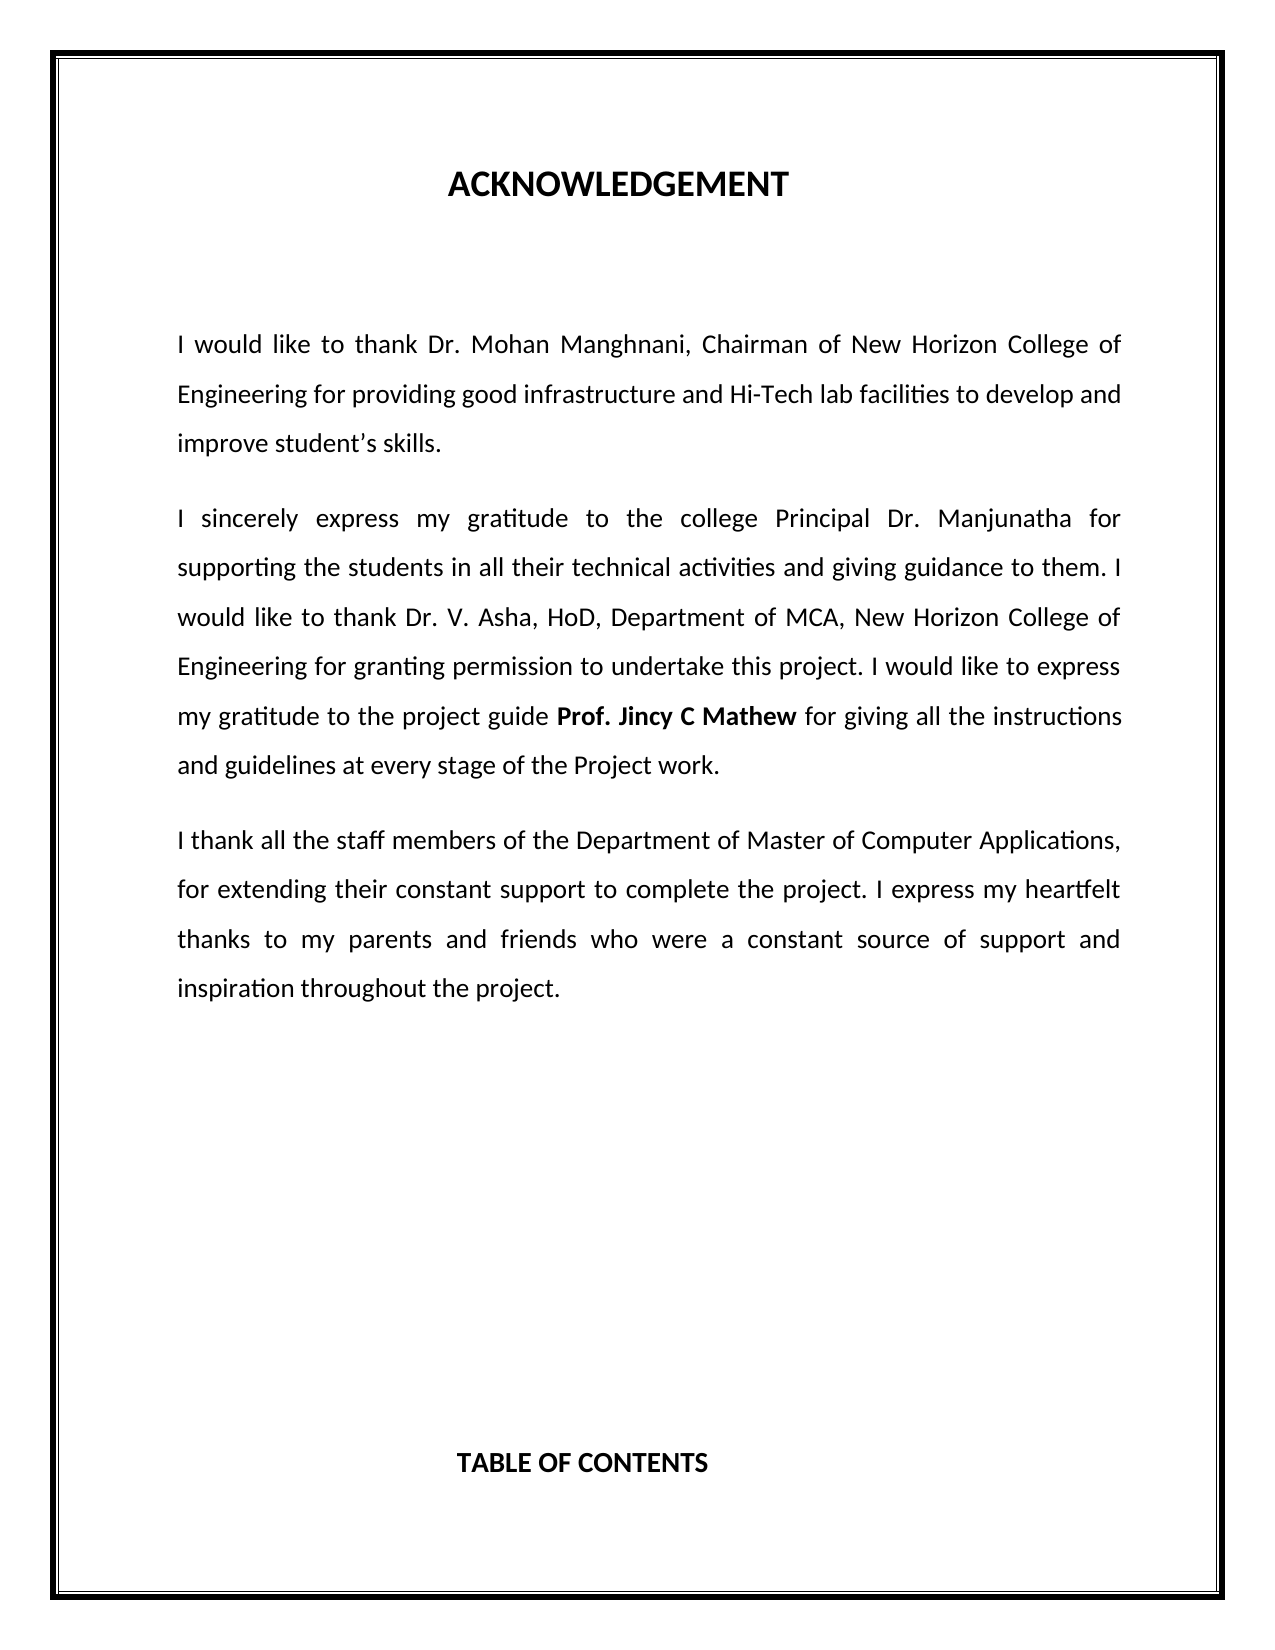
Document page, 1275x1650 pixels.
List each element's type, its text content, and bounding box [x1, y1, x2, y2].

text TABLE OF CONTENTS [177, 1444, 1139, 1480]
text ACKNOWLEDGEMENT [177, 159, 1139, 205]
text I thank all the staff members of the Department of Master of Computer Applications, for extending their constant support to complete the project. I express my heartfelt thanks to my parents and friends who were a constant source of support and inspiration throughout the project. [177, 823, 1123, 1004]
text I would like to thank Dr. Mohan Manghnani, Chairman of New Horizon College of Engineering for providing good infrastructure and Hi-Tech lab facilities to develop and improve student’s skills. [177, 328, 1123, 460]
text I sincerely express my gratitude to the college Principal Dr. Manjunatha for supporting the students in all their technical activities and giving guidance to them. I would like to thank Dr. V. Asha, HoD, Department of MCA, New Horizon College of Engineering for granting permission to undertake this project. I would like to express my gratitude to the project guide Prof. Jincy C Mathew for giving all the instructions and guidelines at every stage of the Project work. [177, 501, 1123, 782]
